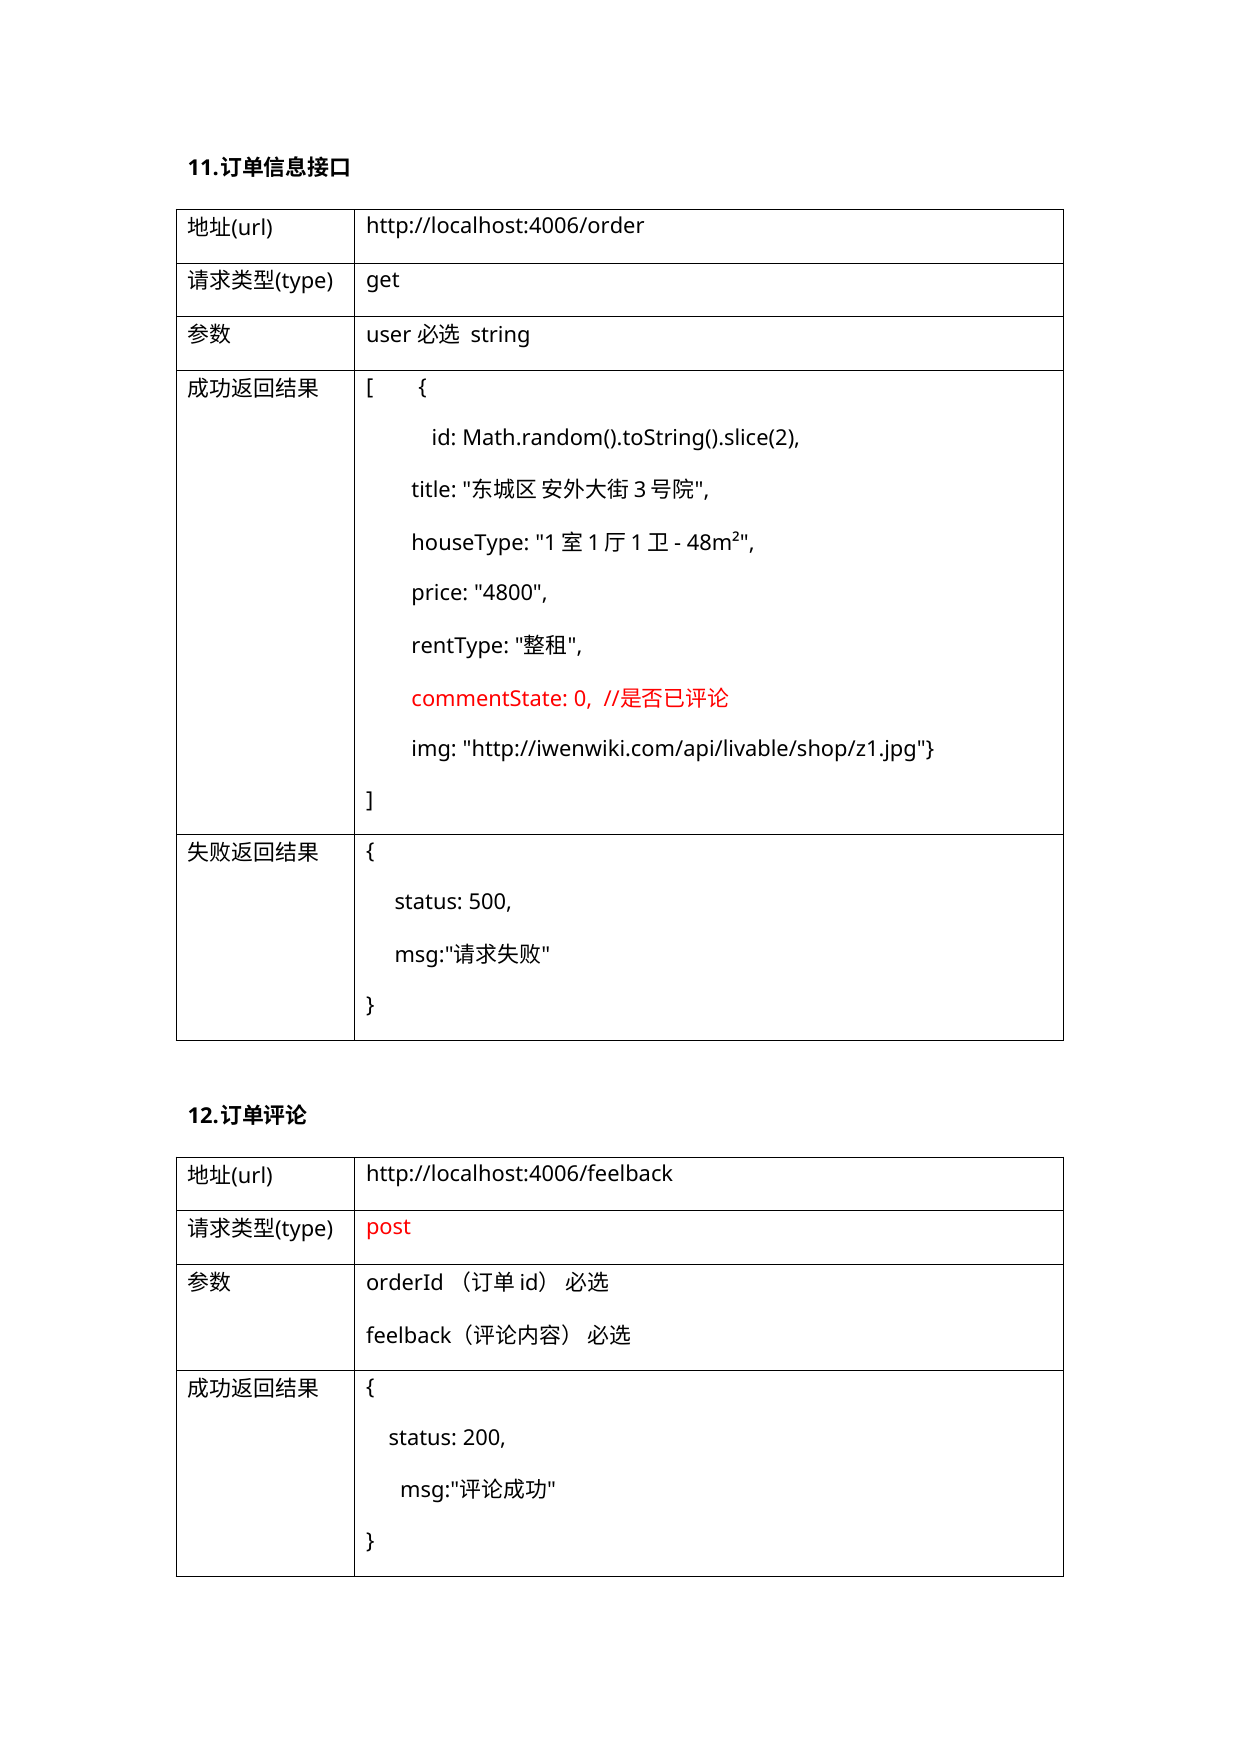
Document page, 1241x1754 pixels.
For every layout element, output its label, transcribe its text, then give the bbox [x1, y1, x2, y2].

subtitle 订单信息接口 [187, 150, 1053, 182]
table_cell { status: 200, msg:"评论成功" } [355, 1371, 1063, 1576]
table_cell [ { id: Math.random().toString().slice(2), title: "东城区 安外大街3号院", houseType: "1室1厅1卫 - 48m²", price: "4800", rentType: "整租", commentState: 0, //是否已评论 img: "http://iwenwiki.com/api/livable/shop/z1.jpg"} ] [355, 371, 1063, 834]
table_cell 成功返回结果 [177, 1371, 354, 1576]
table_cell 成功返回结果 [177, 371, 354, 834]
table_cell 请求类型(type) [177, 264, 354, 316]
table_cell { status: 500, msg:"请求失败" } [355, 835, 1063, 1040]
table_cell user 必选 string [355, 317, 1063, 370]
table_cell 请求类型(type) [177, 1211, 354, 1264]
table_header 地址(url) [177, 210, 354, 262]
table_cell 参数 [177, 1265, 354, 1370]
table_cell get [355, 264, 1063, 316]
table_header 地址(url) [177, 1158, 354, 1210]
table_cell post [355, 1211, 1063, 1264]
subtitle 订单评论 [187, 1098, 1053, 1129]
table_cell orderId （订单id） 必选 feelback（评论内容） 必选 [355, 1265, 1063, 1370]
table_header http://localhost:4006/order [355, 210, 1063, 262]
table_cell 参数 [177, 317, 354, 370]
table_header http://localhost:4006/feelback [355, 1158, 1063, 1210]
table_cell 失败返回结果 [177, 835, 354, 1040]
